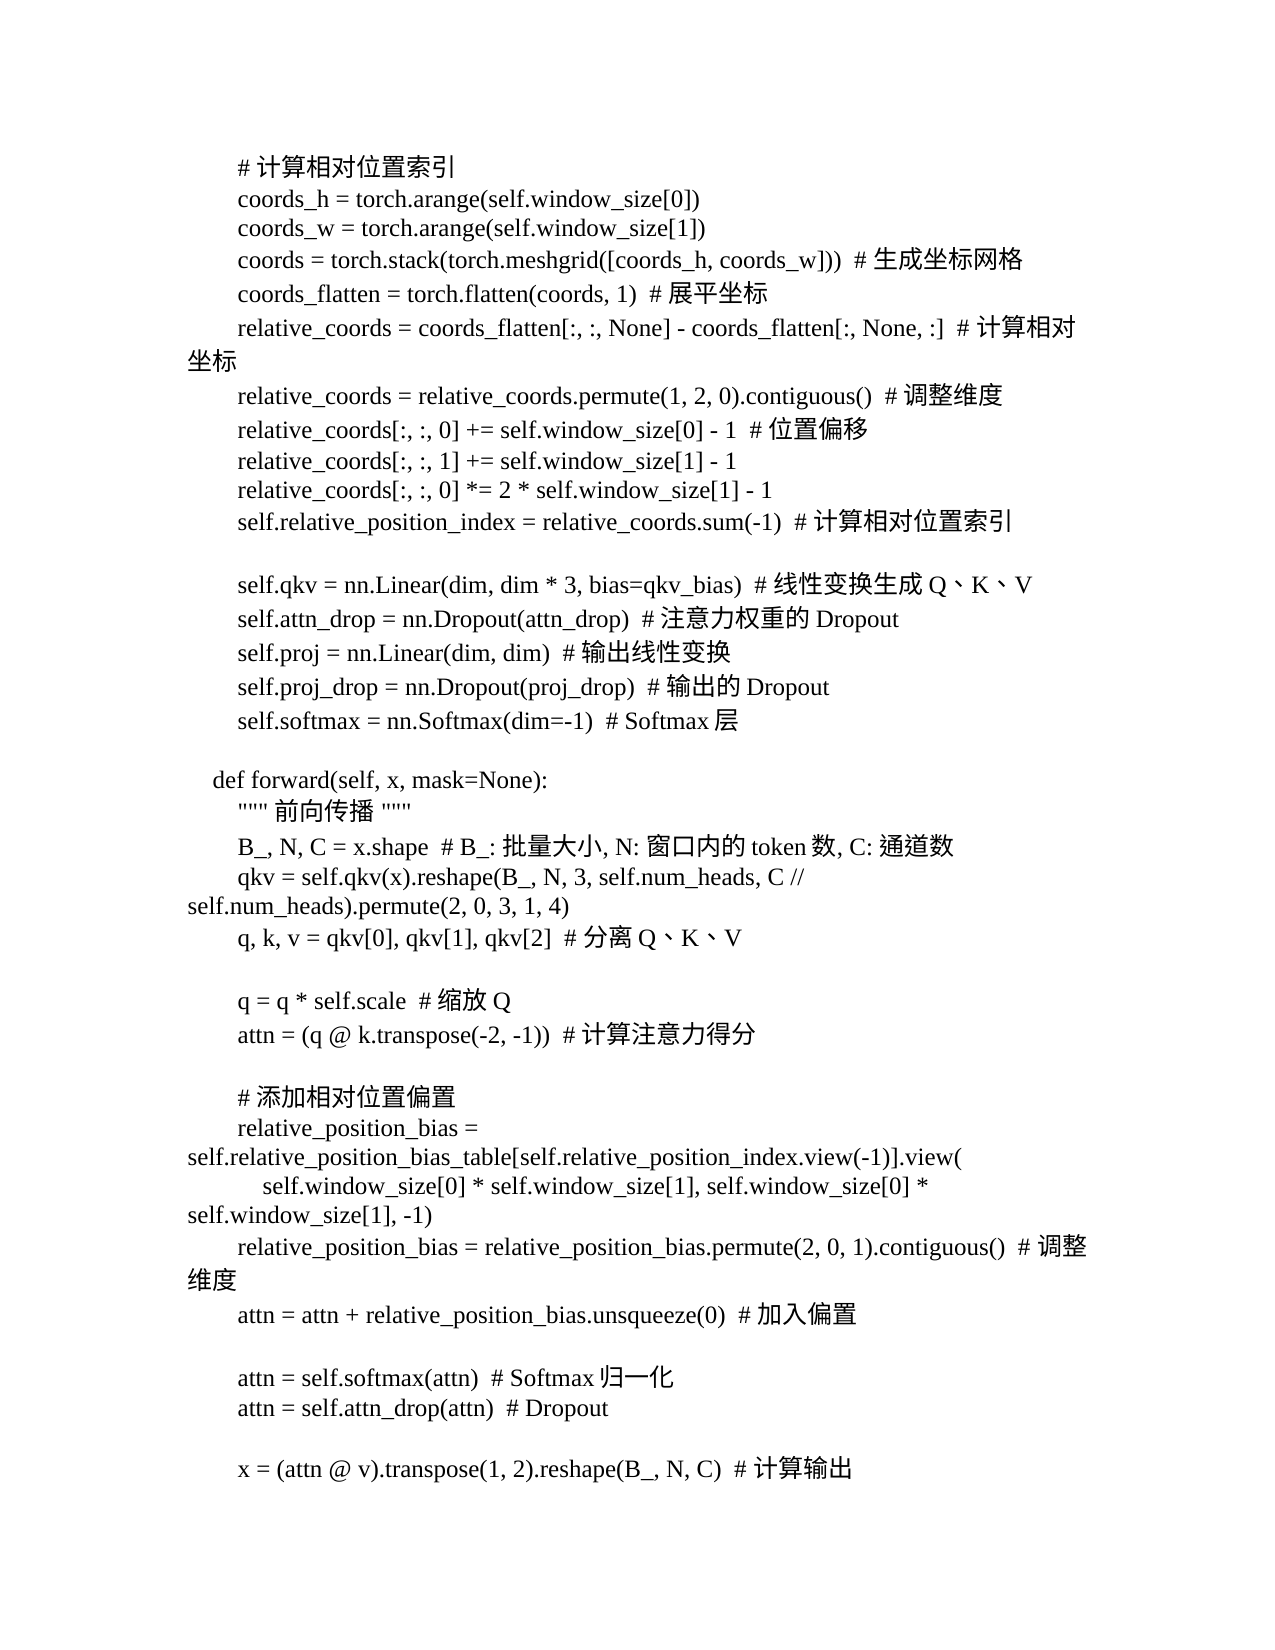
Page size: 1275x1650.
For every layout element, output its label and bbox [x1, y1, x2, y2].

text [187, 150, 1087, 1485]
